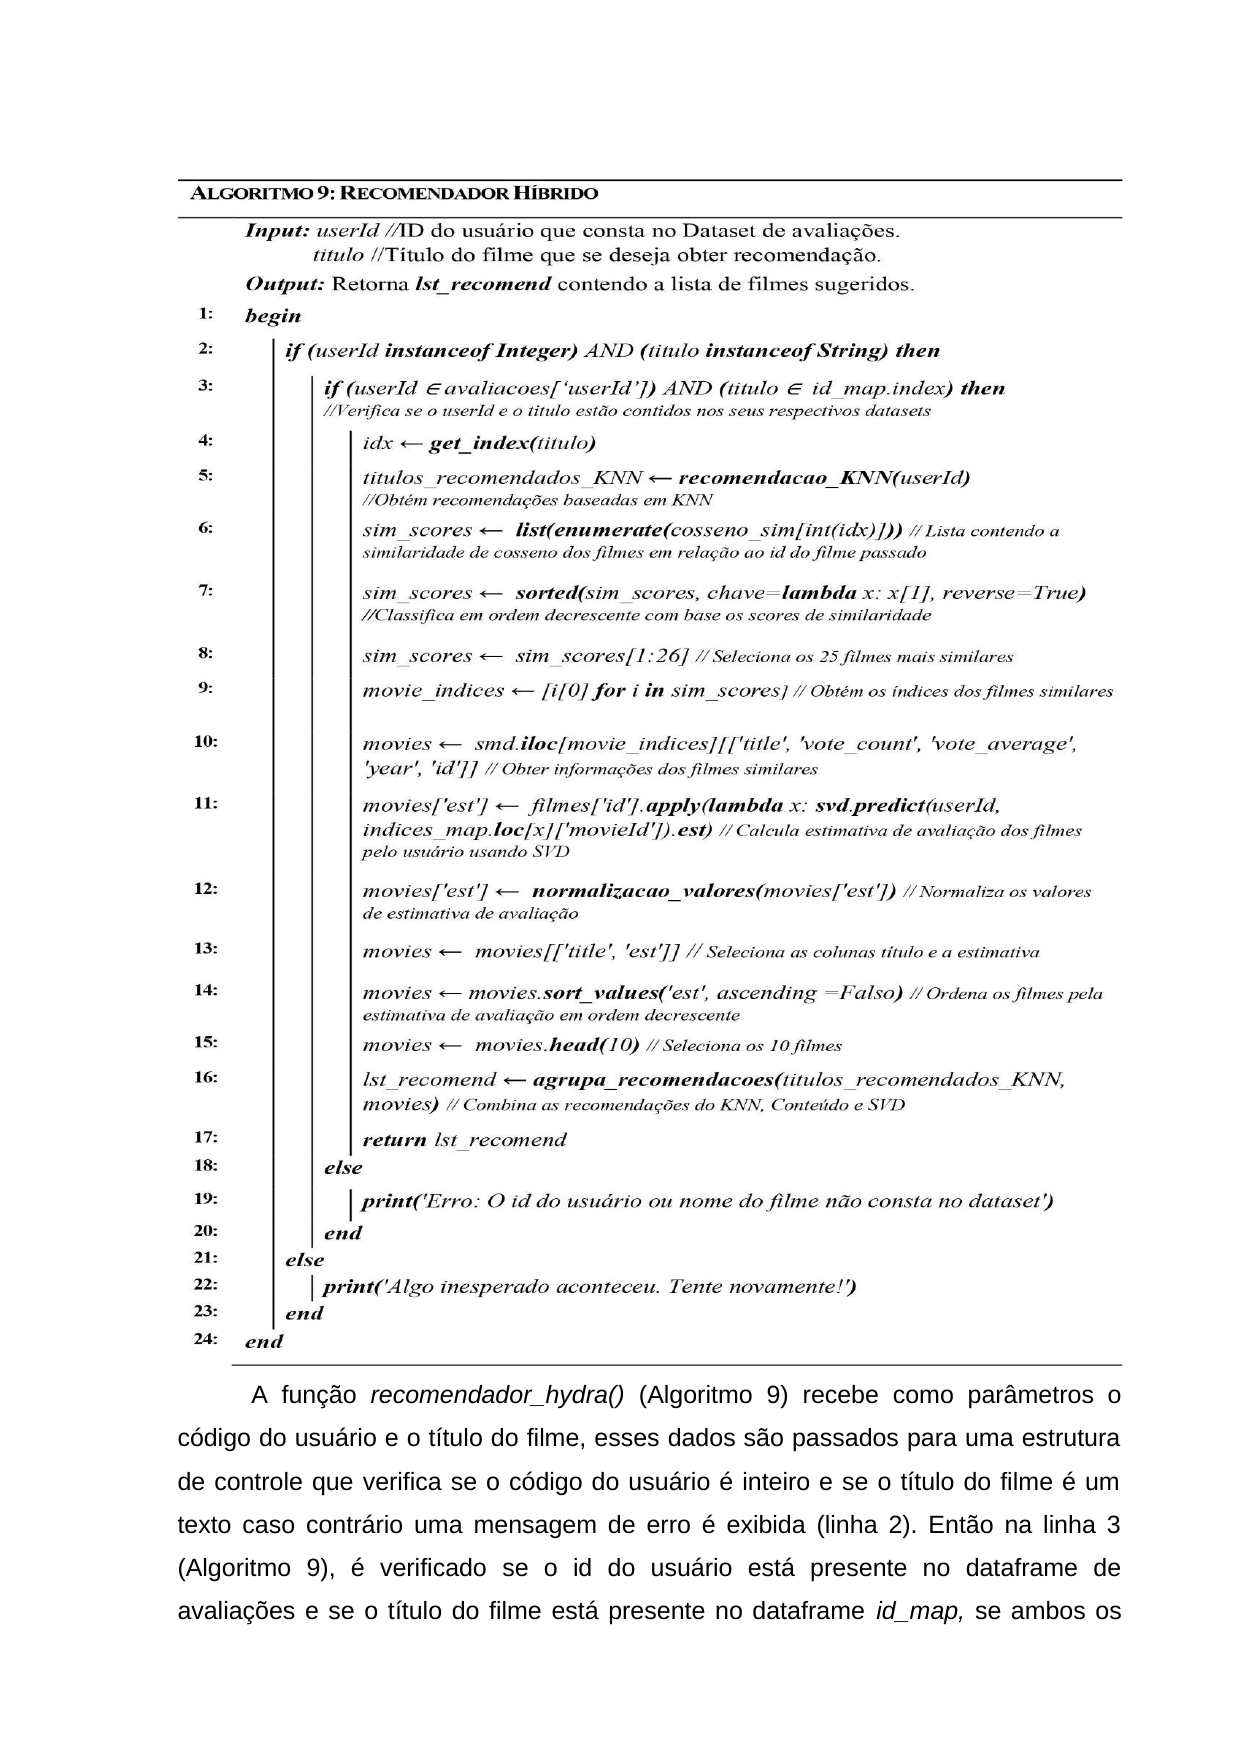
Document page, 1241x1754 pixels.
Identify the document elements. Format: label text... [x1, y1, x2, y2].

picture [177, 177, 1123, 1367]
